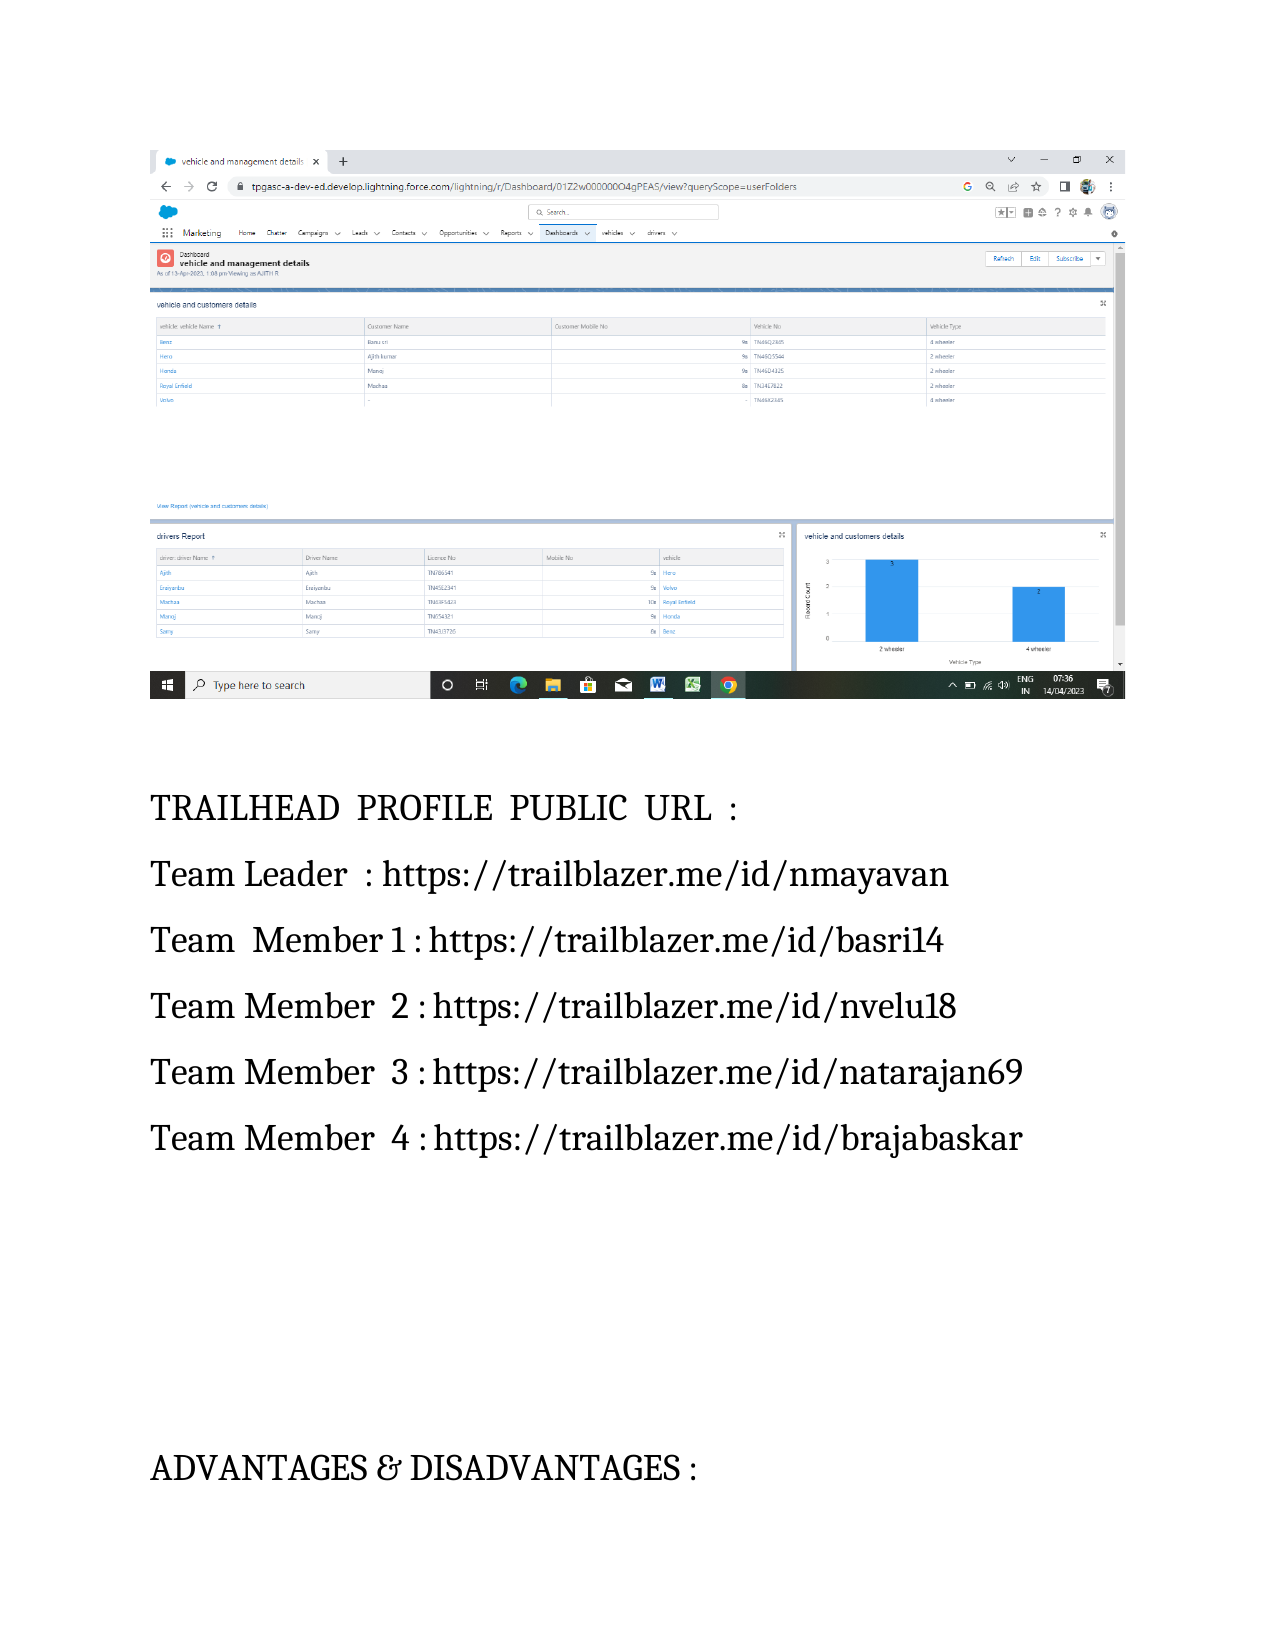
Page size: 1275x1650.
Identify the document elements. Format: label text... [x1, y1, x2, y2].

text Team Member 1 : https://trailblazer.me/id/basri14 [150, 918, 1125, 961]
text Team Member 3 : https://trailblazer.me/id/natarajan69 [150, 1050, 1125, 1093]
text TRAILHEAD PROFILE PUBLIC URL : [150, 786, 1125, 829]
text Team Member 4 : https://trailblazer.me/id/brajabaskar [150, 1116, 1125, 1159]
text Team Leader : https://trailblazer.me/id/nmayavan [150, 852, 1125, 895]
text ADVANTAGES & DISADVANTAGES : [150, 1447, 1125, 1490]
picture [150, 150, 1125, 699]
text Team Member 2 : https://trailblazer.me/id/nvelu18 [150, 984, 1125, 1027]
